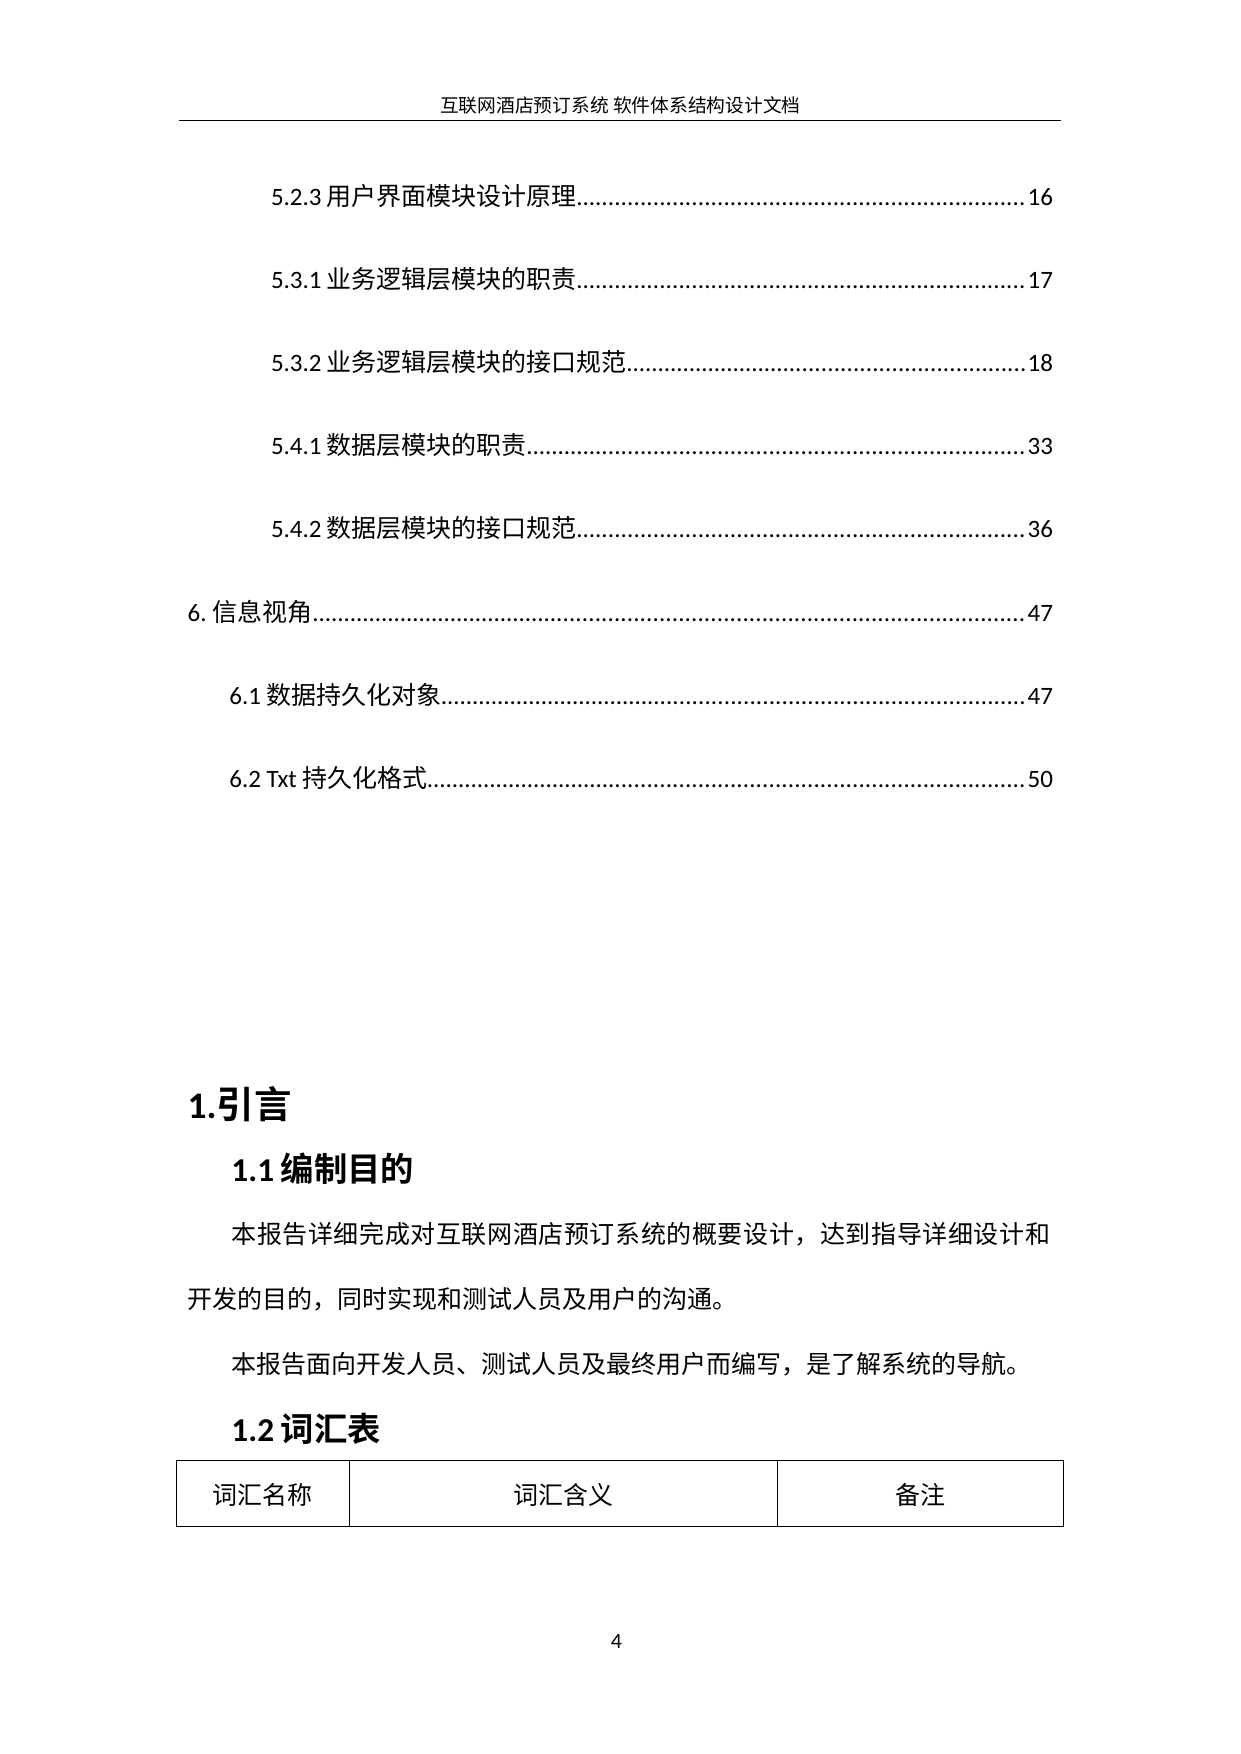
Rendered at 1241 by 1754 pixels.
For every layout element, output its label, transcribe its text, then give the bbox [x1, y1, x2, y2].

table_header 词汇含义 [350, 1461, 777, 1526]
text 5.3.2业务逻辑层模块的接口规范 18 [271, 328, 1053, 393]
table_header 备注 [778, 1461, 1063, 1526]
text 5.2.3用户界面模块设计原理 16 [271, 162, 1053, 227]
text 本报告详细完成对互联网酒店预订系统的概要设计，达到指导详细设计和开发的目的，同时实现和测试人员及用户的沟通。 [187, 1200, 1053, 1330]
text 6.1数据持久化对象 47 [229, 661, 1053, 726]
text 1.1编制目的 [187, 1135, 1053, 1200]
text 6. 信息视角 47 [187, 578, 1053, 643]
table_header 词汇名称 [177, 1461, 349, 1526]
text 本报告面向开发人员、测试人员及最终用户而编写，是了解系统的导航。 [187, 1330, 1053, 1395]
text 5.4.2数据层模块的接口规范 36 [271, 494, 1053, 559]
text 5.4.1数据层模块的职责 33 [271, 411, 1053, 476]
text 5.3.1业务逻辑层模块的职责 17 [271, 245, 1053, 310]
text 6.2 Txt持久化格式 50 [229, 744, 1053, 809]
text 1.引言 [187, 1070, 1053, 1135]
text 1.2词汇表 [187, 1395, 1053, 1460]
